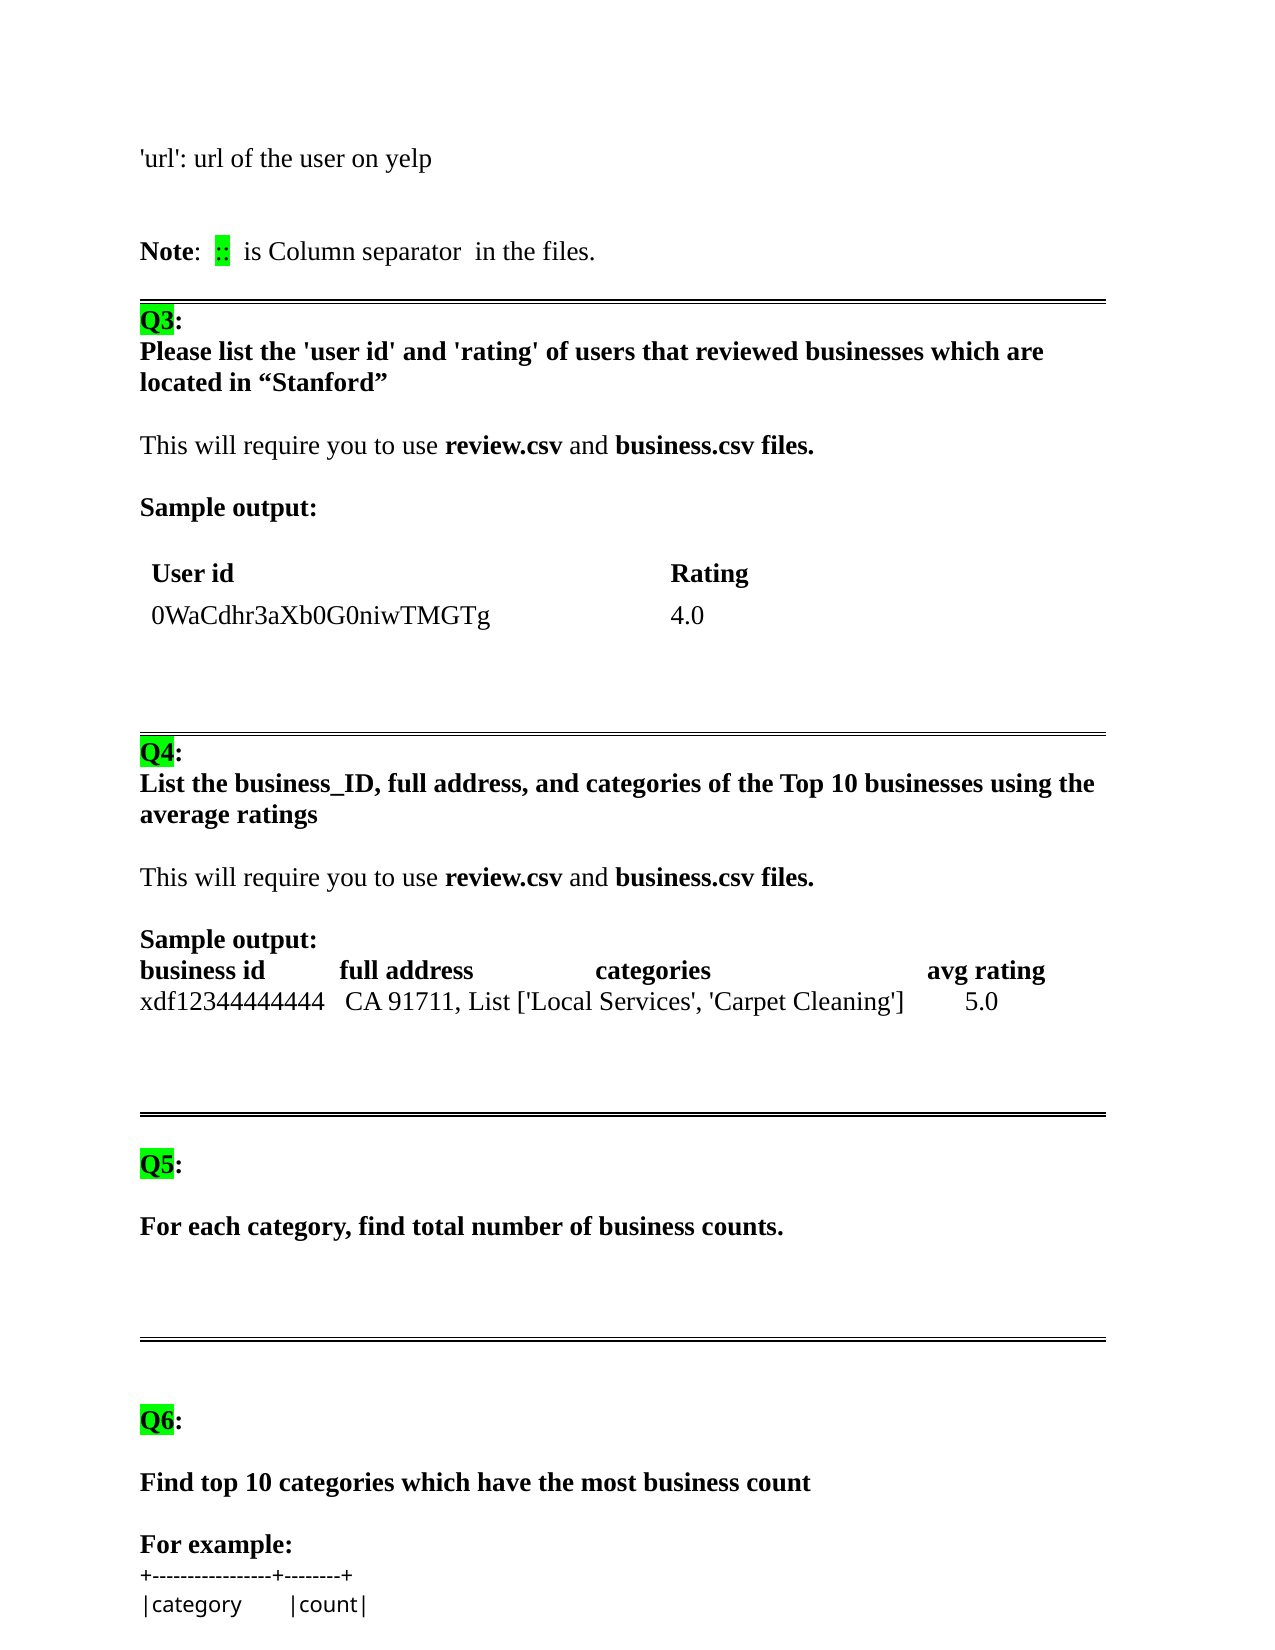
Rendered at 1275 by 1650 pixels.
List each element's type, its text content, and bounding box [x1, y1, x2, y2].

text Please list the 'user id' and 'rating' of users that reviewed businesses which are located in “Stanford” [139, 335, 1106, 398]
text 'url': url of the user on yelp [139, 142, 1106, 173]
text Sample output: [139, 923, 1106, 954]
text This will require you to use review.csv and business.csv files. [139, 429, 1106, 460]
text For each category, find total number of business counts. [139, 1210, 1106, 1241]
text List the business_ID, full address, and categories of the Top 10 businesses using the average ratings [139, 767, 1106, 830]
text For example: [139, 1528, 1106, 1560]
text |category |count| [139, 1589, 1106, 1619]
text Note: :: is Column separator in the files. [230, 235, 1106, 266]
table_cell 4.0 [665, 594, 1184, 636]
text Q4: [174, 736, 1106, 767]
text This will require you to use review.csv and business.csv files. [139, 861, 1106, 892]
table_cell 0WaCdhr3aXb0G0niwTMGTg [145, 594, 665, 636]
text Q5: [174, 1148, 1106, 1179]
text Q3: [174, 304, 1106, 335]
text business id full address categories avg rating [139, 954, 1106, 986]
text Find top 10 categories which have the most business count [139, 1466, 1106, 1497]
text xdf12344444444 CA 91711, List ['Local Services', 'Carpet Cleaning'] 5.0 [139, 986, 1106, 1017]
table_header Rating [665, 551, 1184, 593]
table_header User id [145, 551, 665, 593]
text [139, 1560, 1106, 1589]
text Q6: [174, 1404, 1106, 1435]
text Sample output: [139, 491, 1106, 522]
